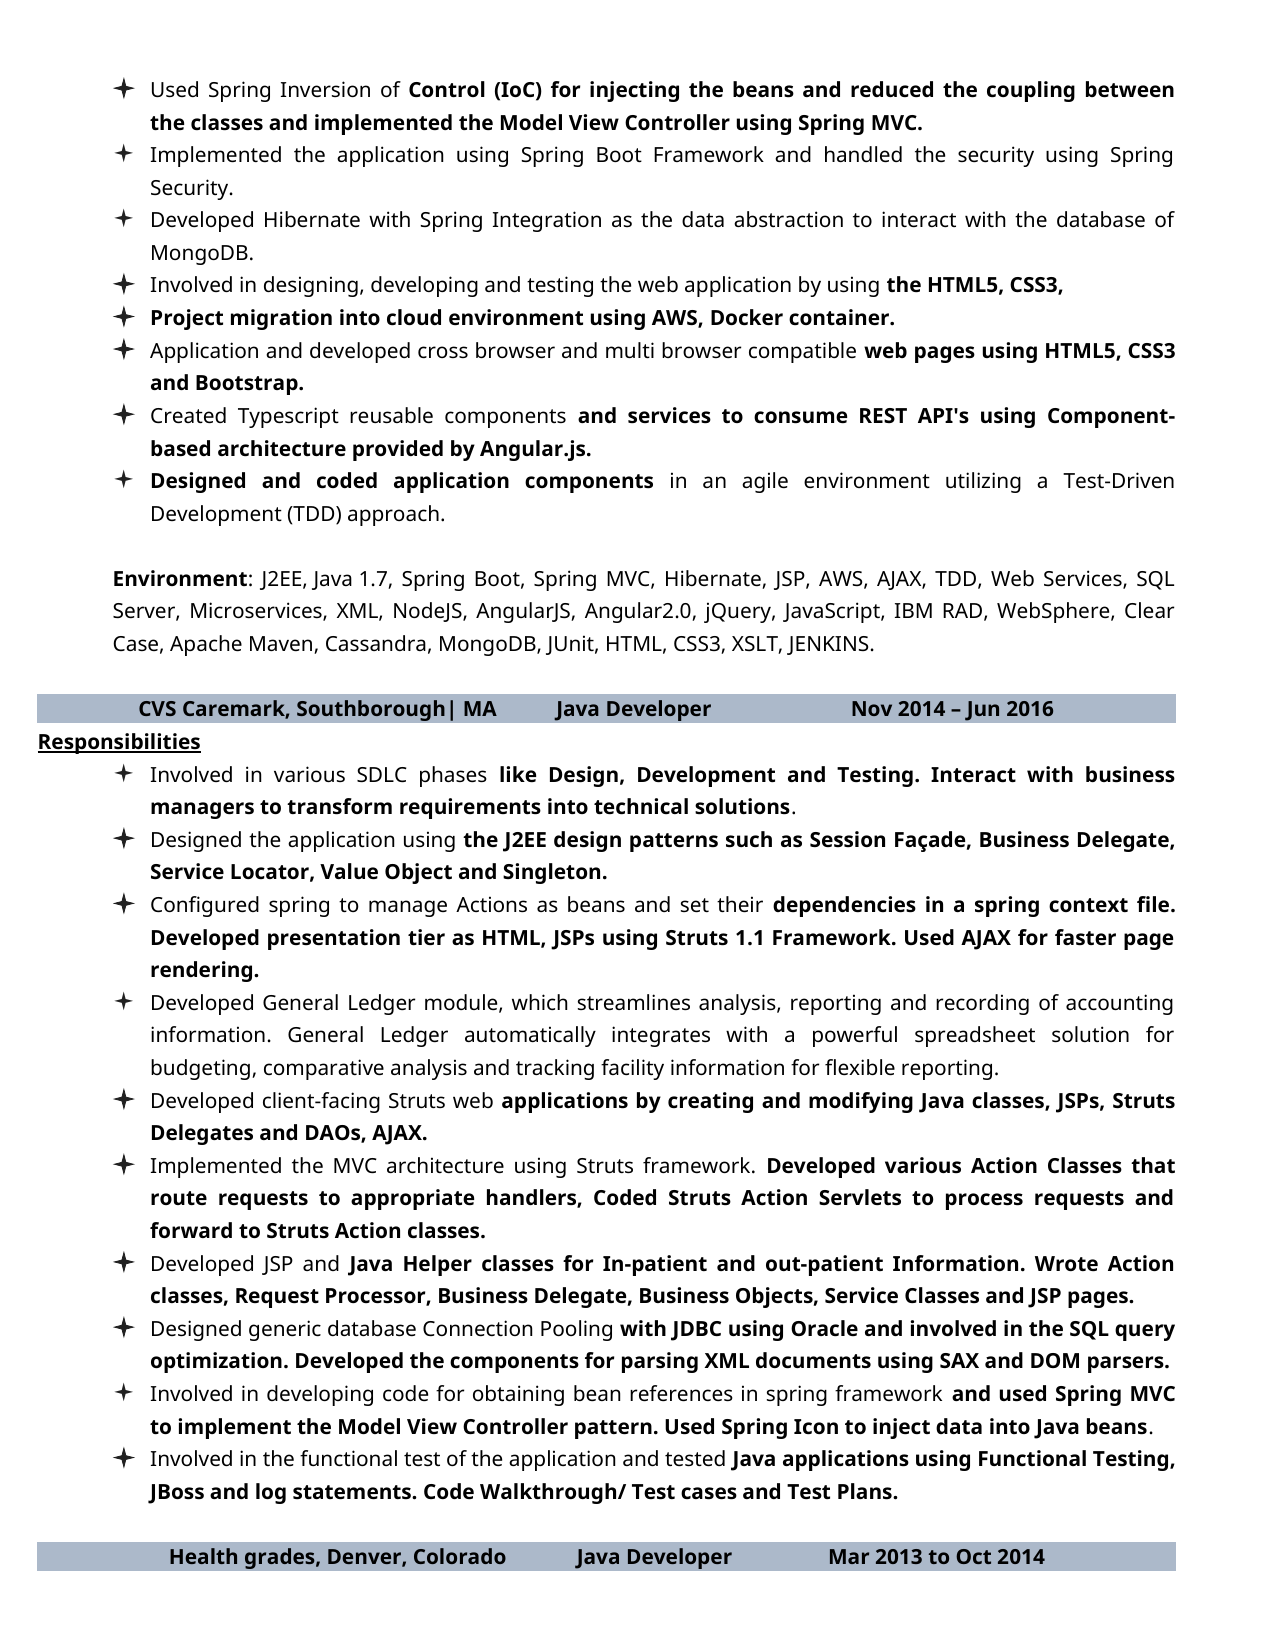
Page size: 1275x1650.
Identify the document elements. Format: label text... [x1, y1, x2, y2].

list Involved in various SDLC phases like Design, Development and Testing. Interact with business managers to transform requirements into technical solutions. [112, 1086, 1176, 1147]
list Configured spring to manage Actions as beans and set their dependencies in a spring context file. Developed presentation tier as HTML, JSPs using Struts 1.1 Framework. Used AJAX for faster page rendering. [112, 1216, 1176, 1310]
list Used spring framework including Spring core/IoC, Spring Web, Spring Security and implement the authentication, authorization, and access-control features by using Spring Security. [112, 336, 1176, 397]
list Application and developed cross browser and multi browser compatible web pages using HTML5, CSS3 and Bootstrap. [112, 662, 1176, 723]
list Project migration into cloud environment using AWS, Docker container. [112, 629, 1176, 658]
list Developed General Ledger module, which streamlines analysis, reporting and recording of accounting information. General Ledger automatically integrates with a powerful spreadsheet solution for budgeting, comparative analysis and tracking facility information for flexible reporting. [112, 1314, 1176, 1408]
text Responsibilities [37, 1053, 1176, 1082]
list Designed and developed Microservices using REST framework and Spring Boot and used Bootstrap along with AngularJS in creating the Application. [112, 140, 1176, 201]
text Environment: J2EE, Java 1.7, Spring Boot, Spring MVC, Hibernate, JSP, AWS, AJAX, TDD, Web Services, SQL Server, Microservices, XML, NodeJS, AngularJS, Angular2.0, jQuery, JavaScript, IBM RAD, WebSphere, Clear Case, Apache Maven, Cassandra, MongoDB, JUnit, HTML, CSS3, XSLT, JENKINS. [112, 890, 1176, 984]
list Used NodeJS for doing non-blocking design operation for server-side code and Angular.js framework in developing various UI components. [112, 205, 1176, 266]
text CVS Caremark, Southborough| MA Java Developer Nov 2014 – Jun 2016 [37, 1021, 1176, 1049]
list Developed Hibernate with Spring Integration as the data abstraction to interact with the database of MongoDB. [112, 531, 1176, 592]
list Involved in designing, developing and testing the web application by using the HTML5, CSS3, [112, 597, 1176, 625]
list Used Spring Inversion of Control (IoC) for injecting the beans and reduced the coupling between the classes and implemented the Model View Controller using Spring MVC. [112, 401, 1176, 462]
list Created Typescript reusable components and services to consume REST API's using Component-based architecture provided by Angular.js. [112, 727, 1176, 788]
list Designed the application using the J2EE design patterns such as Session Façade, Business Delegate, Service Locator, Value Object and Singleton. [112, 1151, 1176, 1212]
list Actively involved in Analysis, Design, Development, System Testing and User Acceptance Testing. Successfully followed agile methodology in the Scrum Cycle model. [112, 75, 1176, 136]
list Implemented the MVC architecture using Struts framework. Developed various Action Classes that route requests to appropriate handlers, Coded Struts Action Servlets to process requests and forward to Struts Action classes. [112, 1477, 1176, 1571]
list Developed client-facing Struts web applications by creating and modifying Java classes, JSPs, Struts Delegates and DAOs, AJAX. [112, 1412, 1176, 1473]
list Developed the responsive UI web pages using XHTML, HTML5, CSS3, Angular 2, JavaScript, node JS and has worked with Angular JS filters in expressions and directives to filter data in the UI. [112, 271, 1176, 332]
list Implemented the application using Spring Boot Framework and handled the security using Spring Security. [112, 466, 1176, 527]
list Designed and coded application components in an agile environment utilizing a Test-Driven Development (TDD) approach. [112, 792, 1176, 853]
